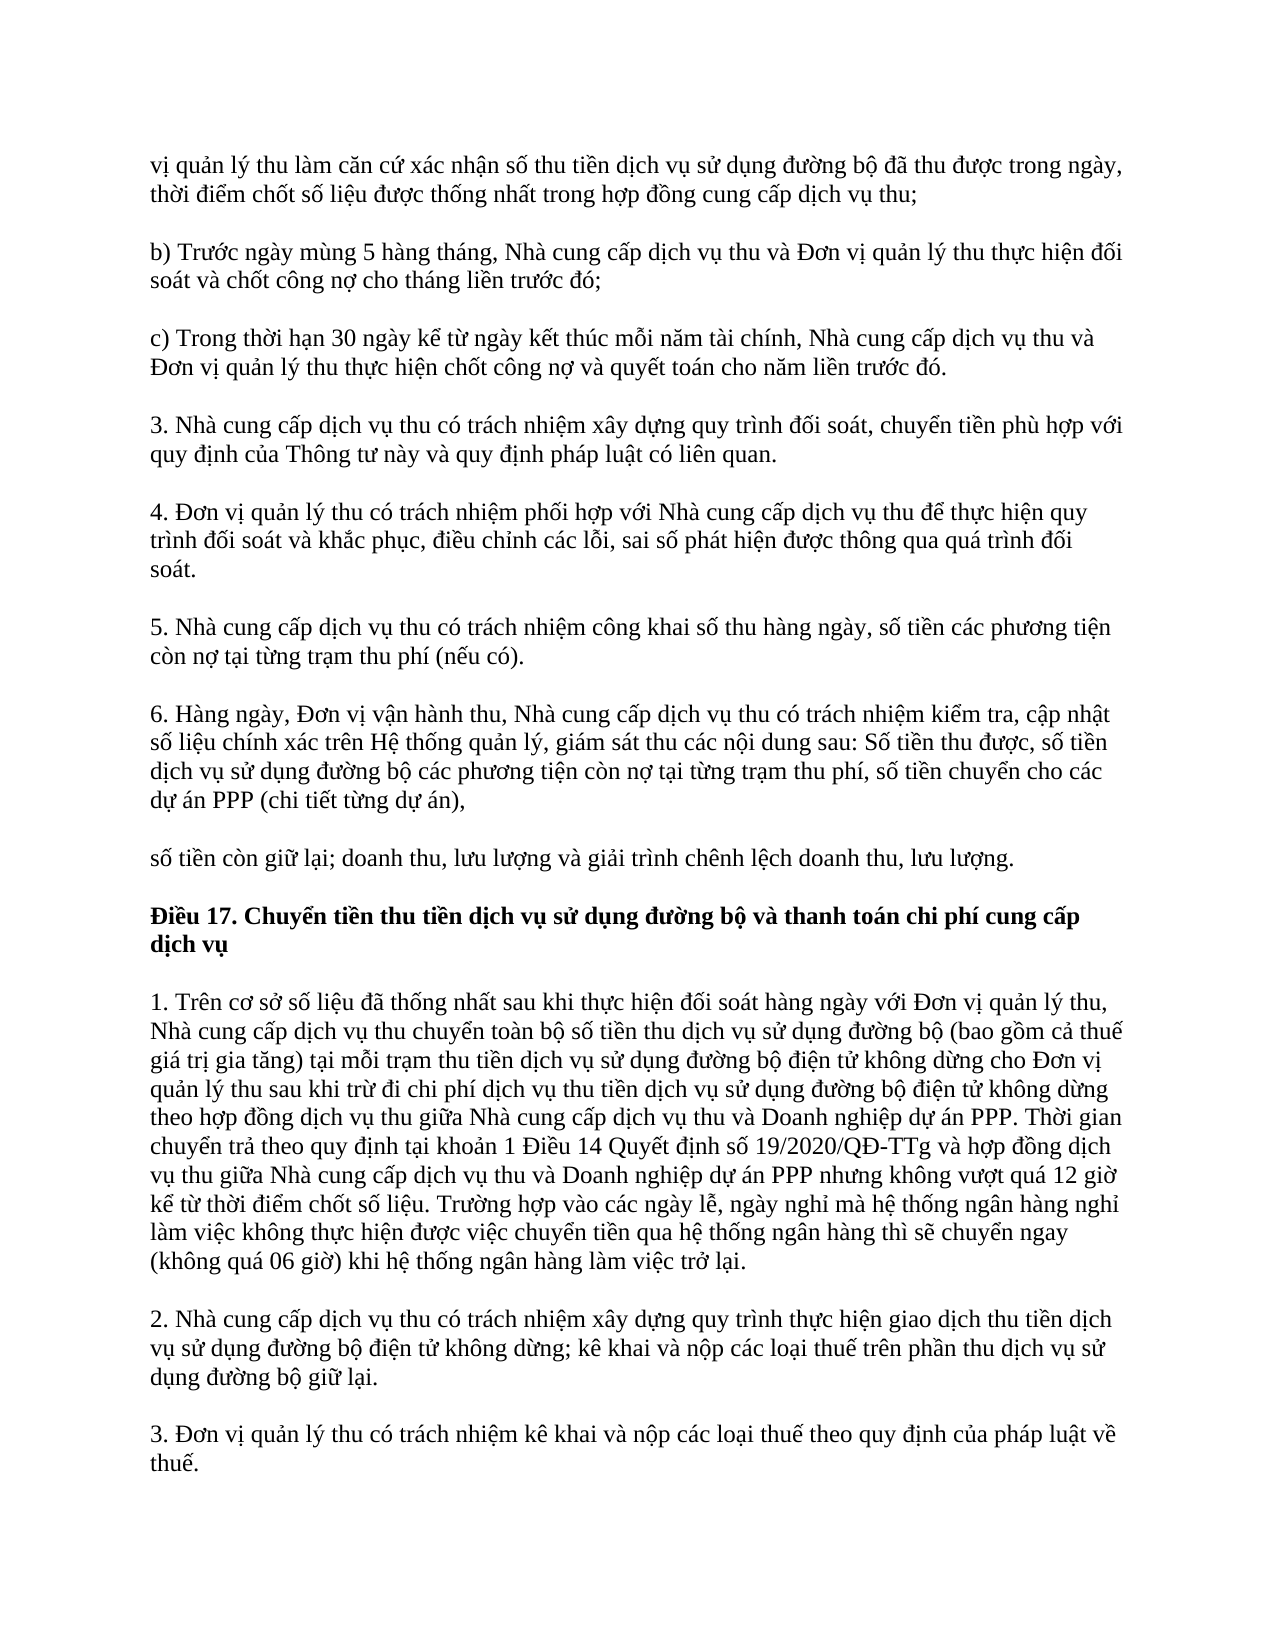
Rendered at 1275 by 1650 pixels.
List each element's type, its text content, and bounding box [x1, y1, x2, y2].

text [150, 150, 1125, 207]
text 6. Hàng ngày, Đơn vị vận hành thu, Nhà cung cấp dịch vụ thu có trách nhiệm kiểm tra, cập nhật số liệu chính xác trên Hệ thống quản lý, giám sát thu các nội dung sau: Số tiền thu được, số tiền dịch vụ sử dụng đường bộ các phương tiện còn nợ tại từng trạm thu phí, số tiền chuyển cho các dự án PPP (chi tiết từng dự án), [150, 699, 1125, 814]
text 4. Đơn vị quản lý thu có trách nhiệm phối hợp với Nhà cung cấp dịch vụ thu để thực hiện quy trình đối soát và khắc phục, điều chỉnh các lỗi, sai số phát hiện được thông qua quá trình đối soát. [150, 497, 1125, 583]
text số tiền còn giữ lại; doanh thu, lưu lượng và giải trình chênh lệch doanh thu, lưu lượng. [150, 843, 1125, 872]
text b) Trước ngày mùng 5 hàng tháng, Nhà cung cấp dịch vụ thu và Đơn vị quản lý thu thực hiện đối soát và chốt công nợ cho tháng liền trước đó; [150, 237, 1125, 294]
text Điều 17. Chuyển tiền thu tiền dịch vụ sử dụng đường bộ và thanh toán chi phí cung cấp dịch vụ [150, 901, 1125, 958]
text 1. Trên cơ sở số liệu đã thống nhất sau khi thực hiện đối soát hàng ngày với Đơn vị quản lý thu, Nhà cung cấp dịch vụ thu chuyển toàn bộ số tiền thu dịch vụ sử dụng đường bộ (bao gồm cả thuế giá trị gia tăng) tại mỗi trạm thu tiền dịch vụ sử dụng đường bộ điện tử không dừng cho Đơn vị quản lý thu sau khi trừ đi chi phí dịch vụ thu tiền dịch vụ sử dụng đường bộ điện tử không dừng theo hợp đồng dịch vụ thu giữa Nhà cung cấp dịch vụ thu và Doanh nghiệp dự án PPP. Thời gian chuyển trả theo quy định tại khoản 1 Điều 14 Quyết định số 19/2020/QĐ-TTg và hợp đồng dịch vụ thu giữa Nhà cung cấp dịch vụ thu và Doanh nghiệp dự án PPP nhưng không vượt quá 12 giờ kể từ thời điểm chốt số liệu. Trường hợp vào các ngày lễ, ngày nghỉ mà hệ thống ngân hàng nghỉ làm việc không thực hiện được việc chuyển tiền qua hệ thống ngân hàng thì sẽ chuyển ngay (không quá 06 giờ) khi hệ thống ngân hàng làm việc trở lại. [150, 987, 1125, 1275]
text c) Trong thời hạn 30 ngày kể từ ngày kết thúc mỗi năm tài chính, Nhà cung cấp dịch vụ thu và Đơn vị quản lý thu thực hiện chốt công nợ và quyết toán cho năm liền trước đó. [150, 323, 1125, 381]
text 5. Nhà cung cấp dịch vụ thu có trách nhiệm công khai số thu hàng ngày, số tiền các phương tiện còn nợ tại từng trạm thu phí (nếu có). [150, 612, 1125, 669]
text 3. Đơn vị quản lý thu có trách nhiệm kê khai và nộp các loại thuế theo quy định của pháp luật về thuế. [150, 1419, 1125, 1477]
text 2. Nhà cung cấp dịch vụ thu có trách nhiệm xây dựng quy trình thực hiện giao dịch thu tiền dịch vụ sử dụng đường bộ điện tử không dừng; kê khai và nộp các loại thuế trên phần thu dịch vụ sử dụng đường bộ giữ lại. [150, 1304, 1125, 1390]
text 3. Nhà cung cấp dịch vụ thu có trách nhiệm xây dựng quy trình đối soát, chuyển tiền phù hợp với quy định của Thông tư này và quy định pháp luật có liên quan. [150, 410, 1125, 467]
